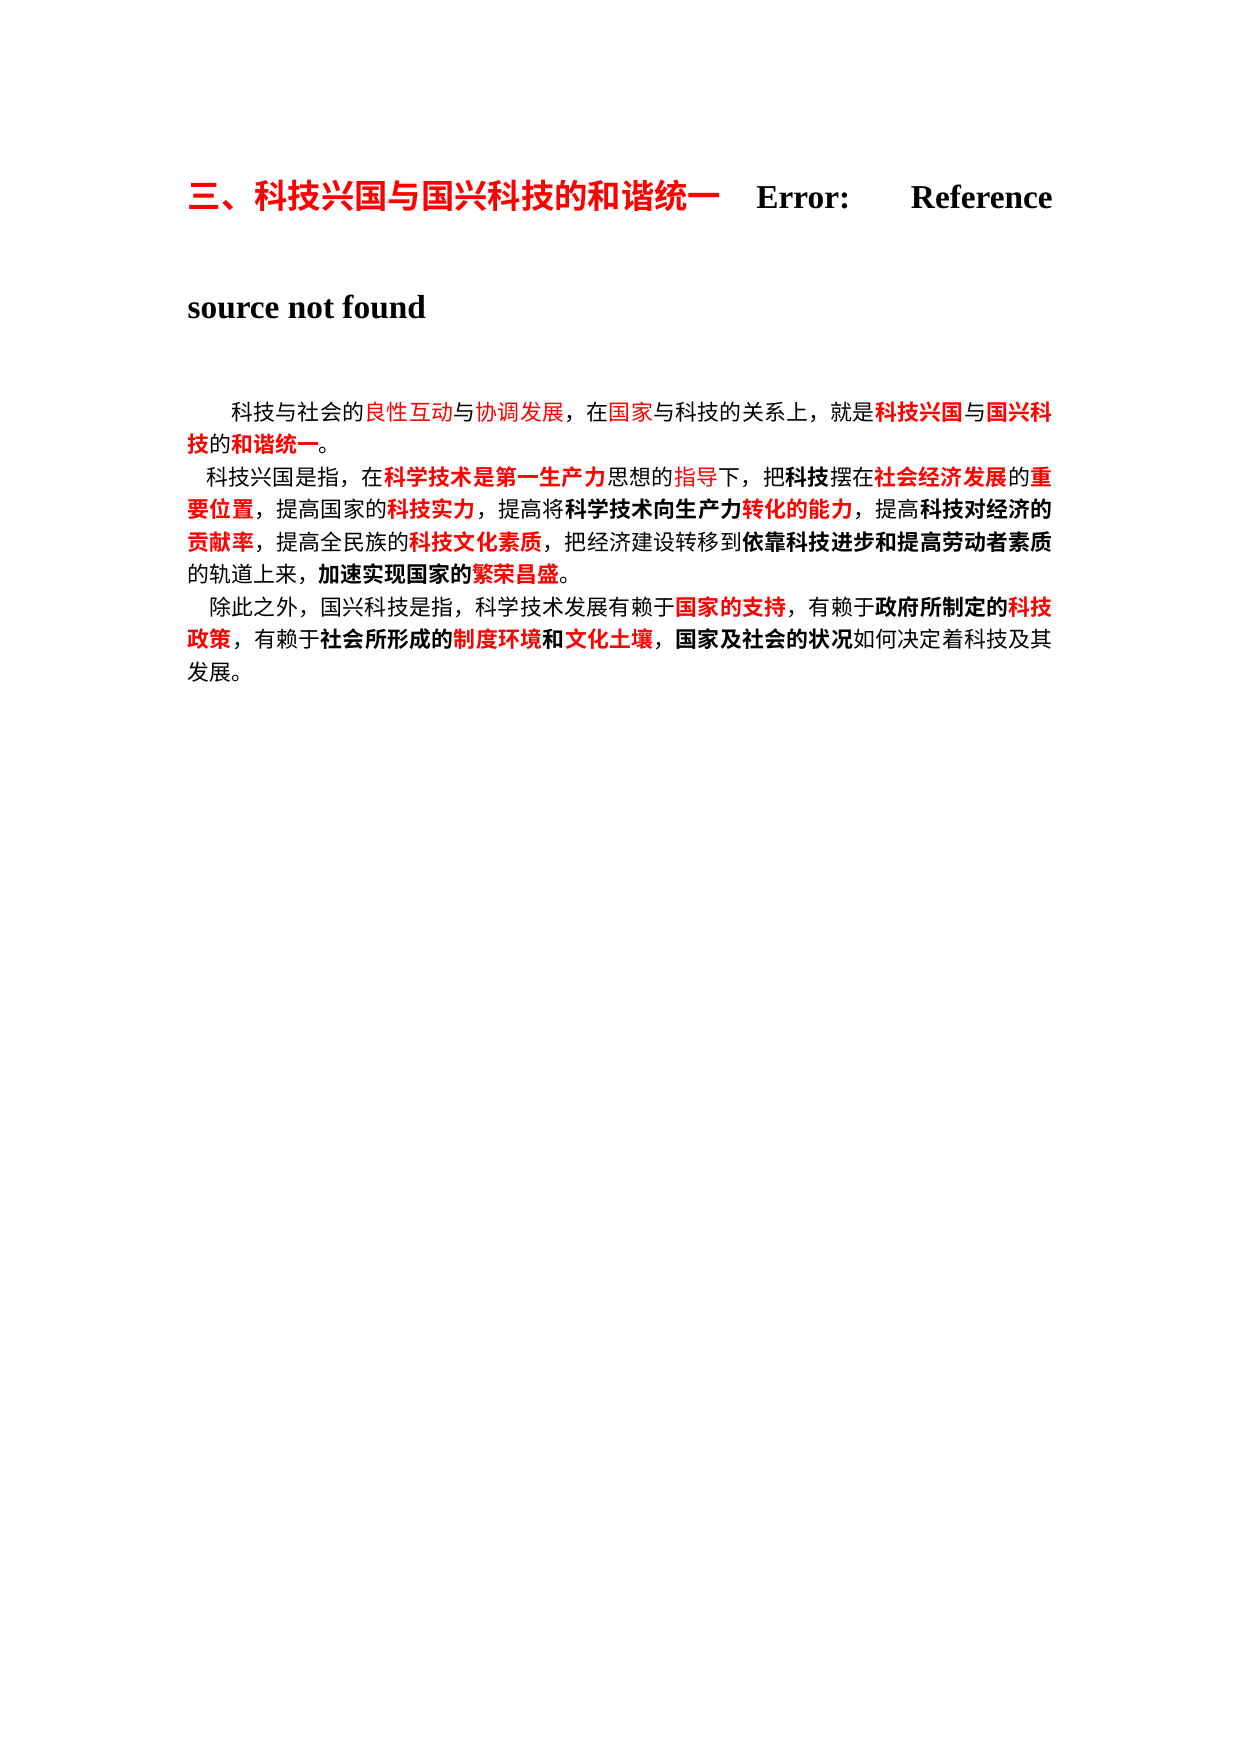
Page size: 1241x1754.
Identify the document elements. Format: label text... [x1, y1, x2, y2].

text 科技与社会的良性互动与协调发展，在国家与科技的关系上，就是科技兴国与国兴科技的和谐统一。 [187, 394, 1053, 459]
text 科技兴国是指，在科学技术是第一生产力思想的指导下，把科技摆在社会经济发展的重要位置，提高国家的科技实力，提高将科学技术向生产力转化的能力，提高科技对经济的贡献率，提高全民族的科技文化素质，把经济建设转移到依靠科技进步和提高劳动者素质的轨道上来，加速实现国家的繁荣昌盛。 [187, 459, 1053, 589]
text 除此之外，国兴科技是指，科学技术发展有赖于国家的支持，有赖于政府所制定的科技政策，有赖于社会所形成的制度环境和文化土壤，国家及社会的状况如何决定着科技及其发展。 [187, 589, 1053, 687]
subtitle 三、科技兴国与国兴科技的和谐统一 253 [187, 162, 1053, 339]
